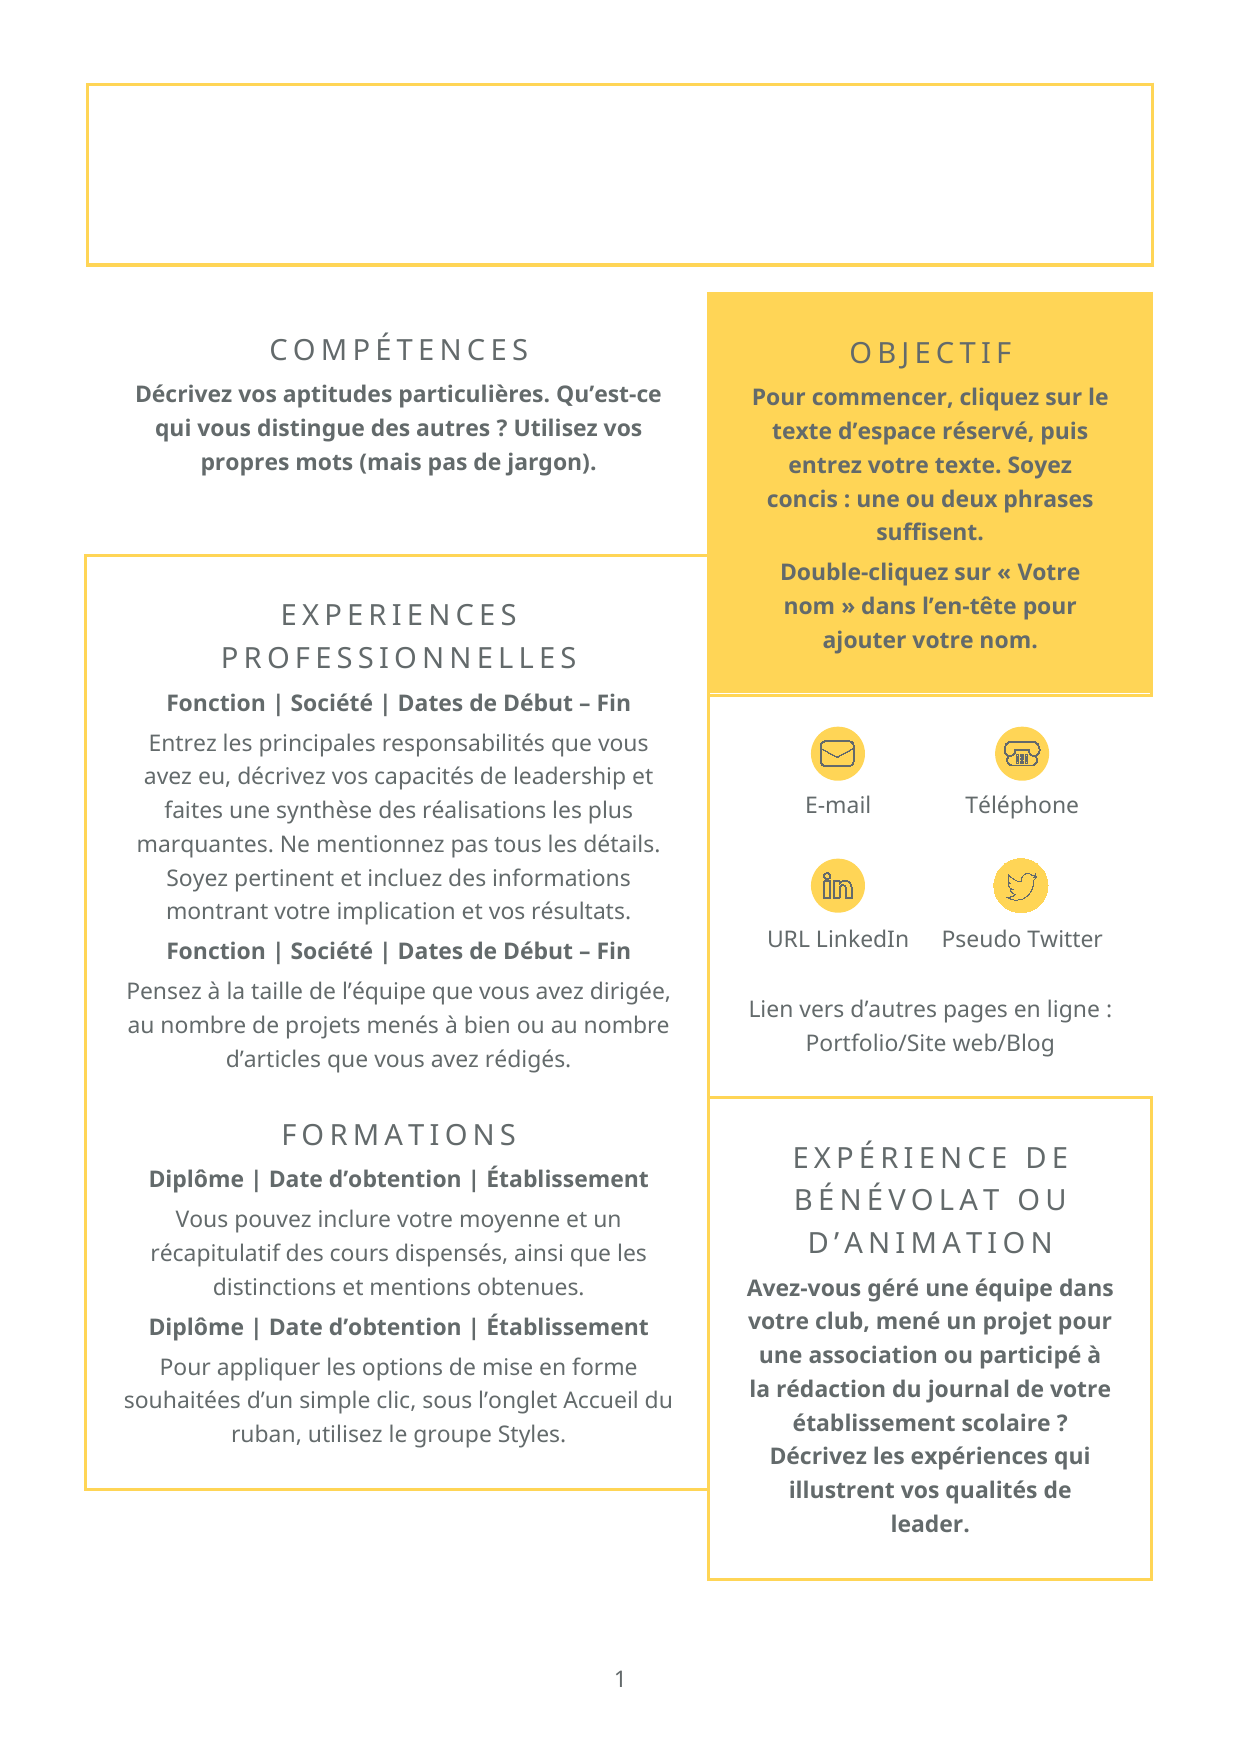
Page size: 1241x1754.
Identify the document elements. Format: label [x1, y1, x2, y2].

table_header [83, 292, 707, 1581]
table_header [710, 292, 1158, 1581]
